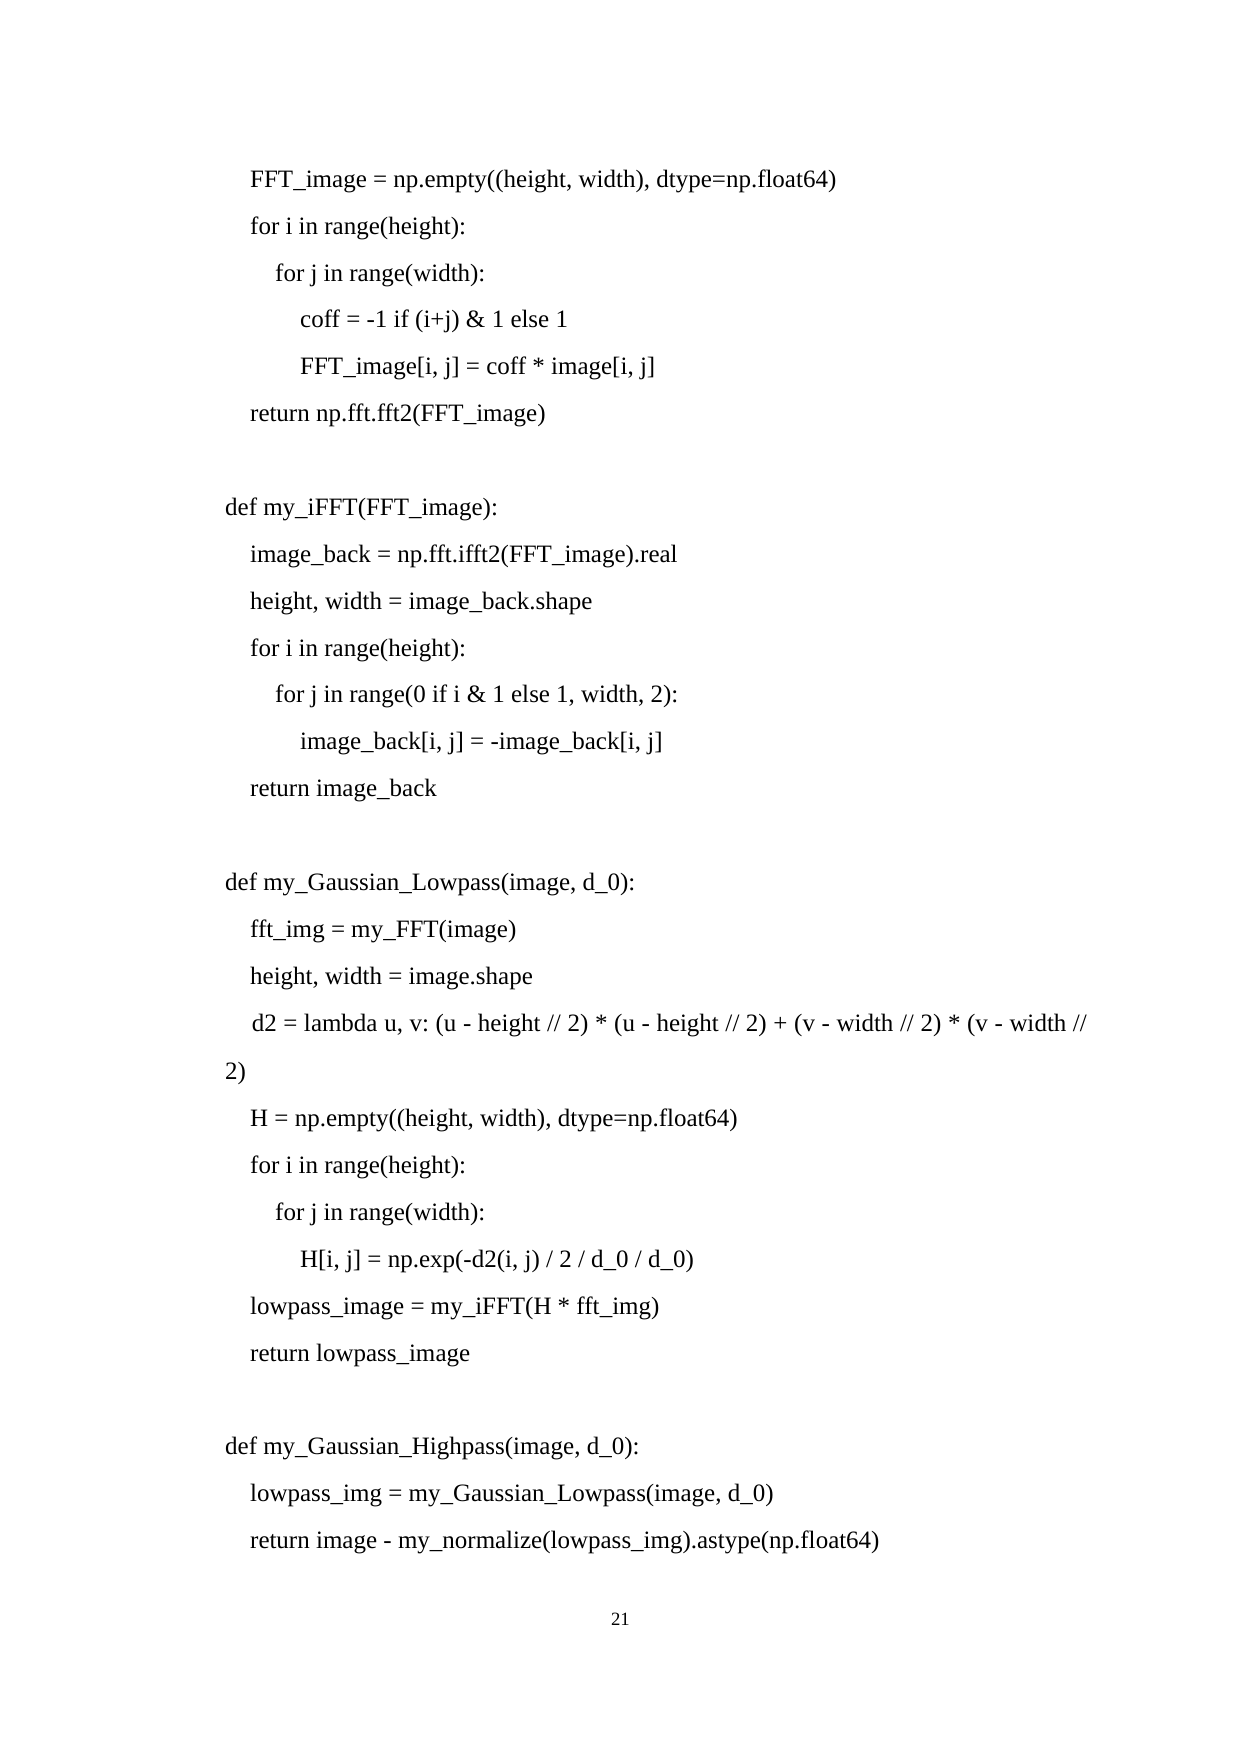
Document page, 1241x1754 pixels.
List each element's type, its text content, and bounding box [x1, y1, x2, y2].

text for i in range(height): [225, 631, 1090, 663]
text def my_iFFT(FFT_image): [225, 490, 1090, 523]
text d2 = lambda u, v: (u - height // 2) * (u - height // 2) + (v - width // 2) * (v - width // 2) [225, 1006, 1090, 1087]
text for i in range(height): [225, 1148, 1090, 1181]
text height, width = image_back.shape [225, 584, 1090, 616]
text lowpass_image = my_iFFT(H * fft_img) [225, 1289, 1090, 1321]
text return np.fft.fft2(FFT_image) [225, 396, 1090, 429]
text def my_Gaussian_Highpass(image, d_0): [225, 1429, 1090, 1462]
text lowpass_img = my_Gaussian_Lowpass(image, d_0) [225, 1476, 1090, 1509]
text height, width = image.shape [225, 959, 1090, 991]
text fft_img = my_FFT(image) [225, 912, 1090, 944]
text image_back = np.fft.ifft2(FFT_image).real [225, 537, 1090, 569]
text for j in range(0 if i & 1 else 1, width, 2): [225, 678, 1090, 710]
text coff = -1 if (i+j) & 1 else 1 [225, 303, 1090, 335]
text def my_Gaussian_Lowpass(image, d_0): [225, 865, 1090, 898]
text return lowpass_image [225, 1336, 1090, 1368]
text H = np.empty((height, width), dtype=np.float64) [225, 1101, 1090, 1134]
text return image - my_normalize(lowpass_img).astype(np.float64) [225, 1523, 1090, 1556]
text for i in range(height): [225, 209, 1090, 241]
text H[i, j] = np.exp(-d2(i, j) / 2 / d_0 / d_0) [225, 1242, 1090, 1274]
text image_back[i, j] = -image_back[i, j] [225, 724, 1090, 757]
text FFT_image[i, j] = coff * image[i, j] [225, 349, 1090, 382]
text for j in range(width): [225, 1195, 1090, 1228]
text for j in range(width): [225, 256, 1090, 288]
text return image_back [225, 771, 1090, 804]
text FFT_image = np.empty((height, width), dtype=np.float64) [225, 162, 1090, 194]
